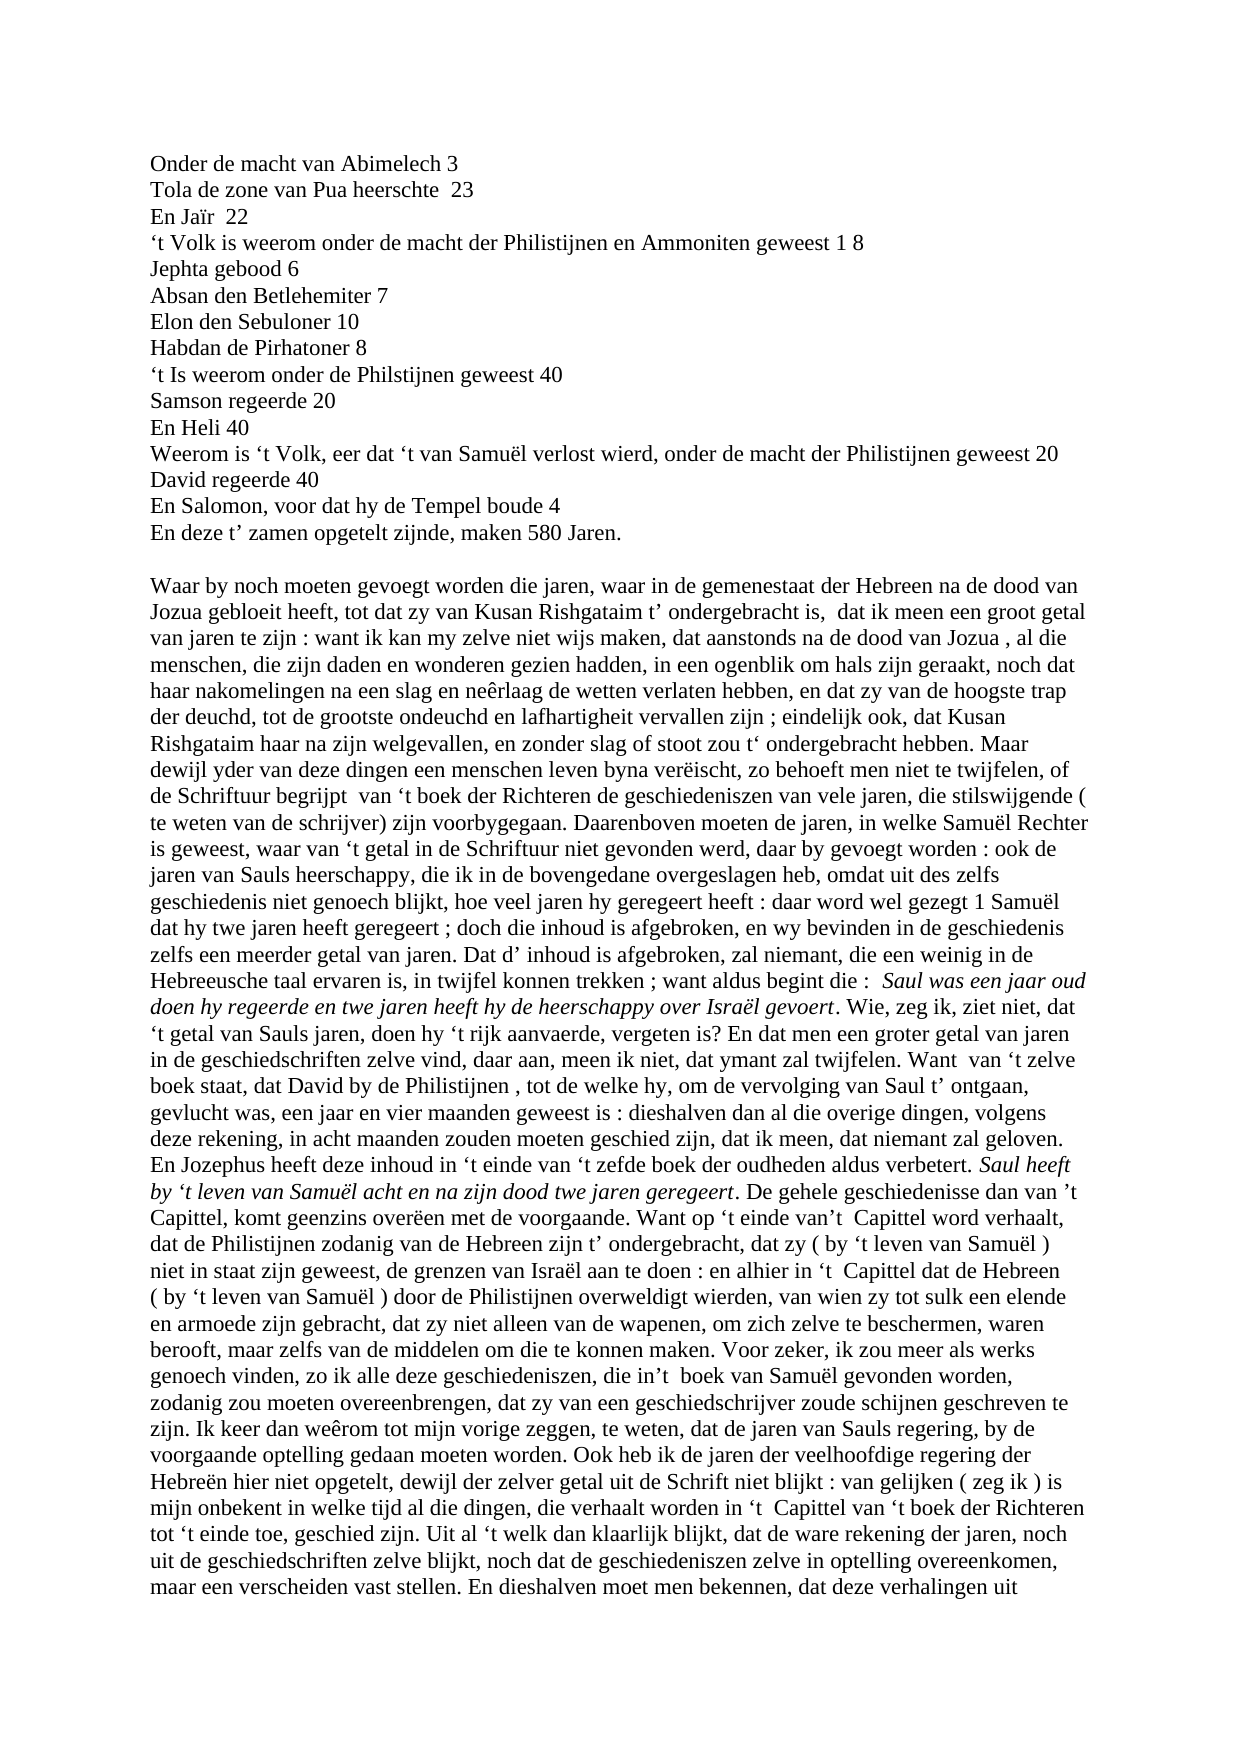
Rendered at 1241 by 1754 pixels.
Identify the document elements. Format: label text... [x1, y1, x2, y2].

text ‘t Is weerom onder de Philstijnen geweest 40 [150, 361, 1090, 387]
text Tola de zone van Pua heerschte 23 [150, 176, 1090, 203]
text Weerom is ‘t Volk, eer dat ‘t van Samuël verlost wierd, onder de macht der Philistijnen geweest 20 [150, 440, 1090, 466]
text Onder de macht van Abimelech 3 [150, 150, 1090, 176]
text En Salomon, voor dat hy de Tempel boude 4 [150, 493, 1090, 519]
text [150, 572, 1090, 1599]
text ‘t Volk is weerom onder de macht der Philistijnen en Ammoniten geweest 1 8 [150, 229, 1090, 255]
text Elon den Sebuloner 10 [150, 308, 1090, 334]
text Habdan de Pirhatoner 8 [150, 334, 1090, 361]
text Jephta gebood 6 [150, 255, 1090, 282]
text Absan den Betlehemiter 7 [150, 282, 1090, 308]
text En Heli 40 [150, 413, 1090, 440]
text En Jaïr 22 [150, 203, 1090, 229]
text Samson regeerde 20 [150, 387, 1090, 413]
text David regeerde 40 [150, 466, 1090, 493]
text En deze t’ zamen opgetelt zijnde, maken 580 Jaren. [150, 519, 1090, 545]
